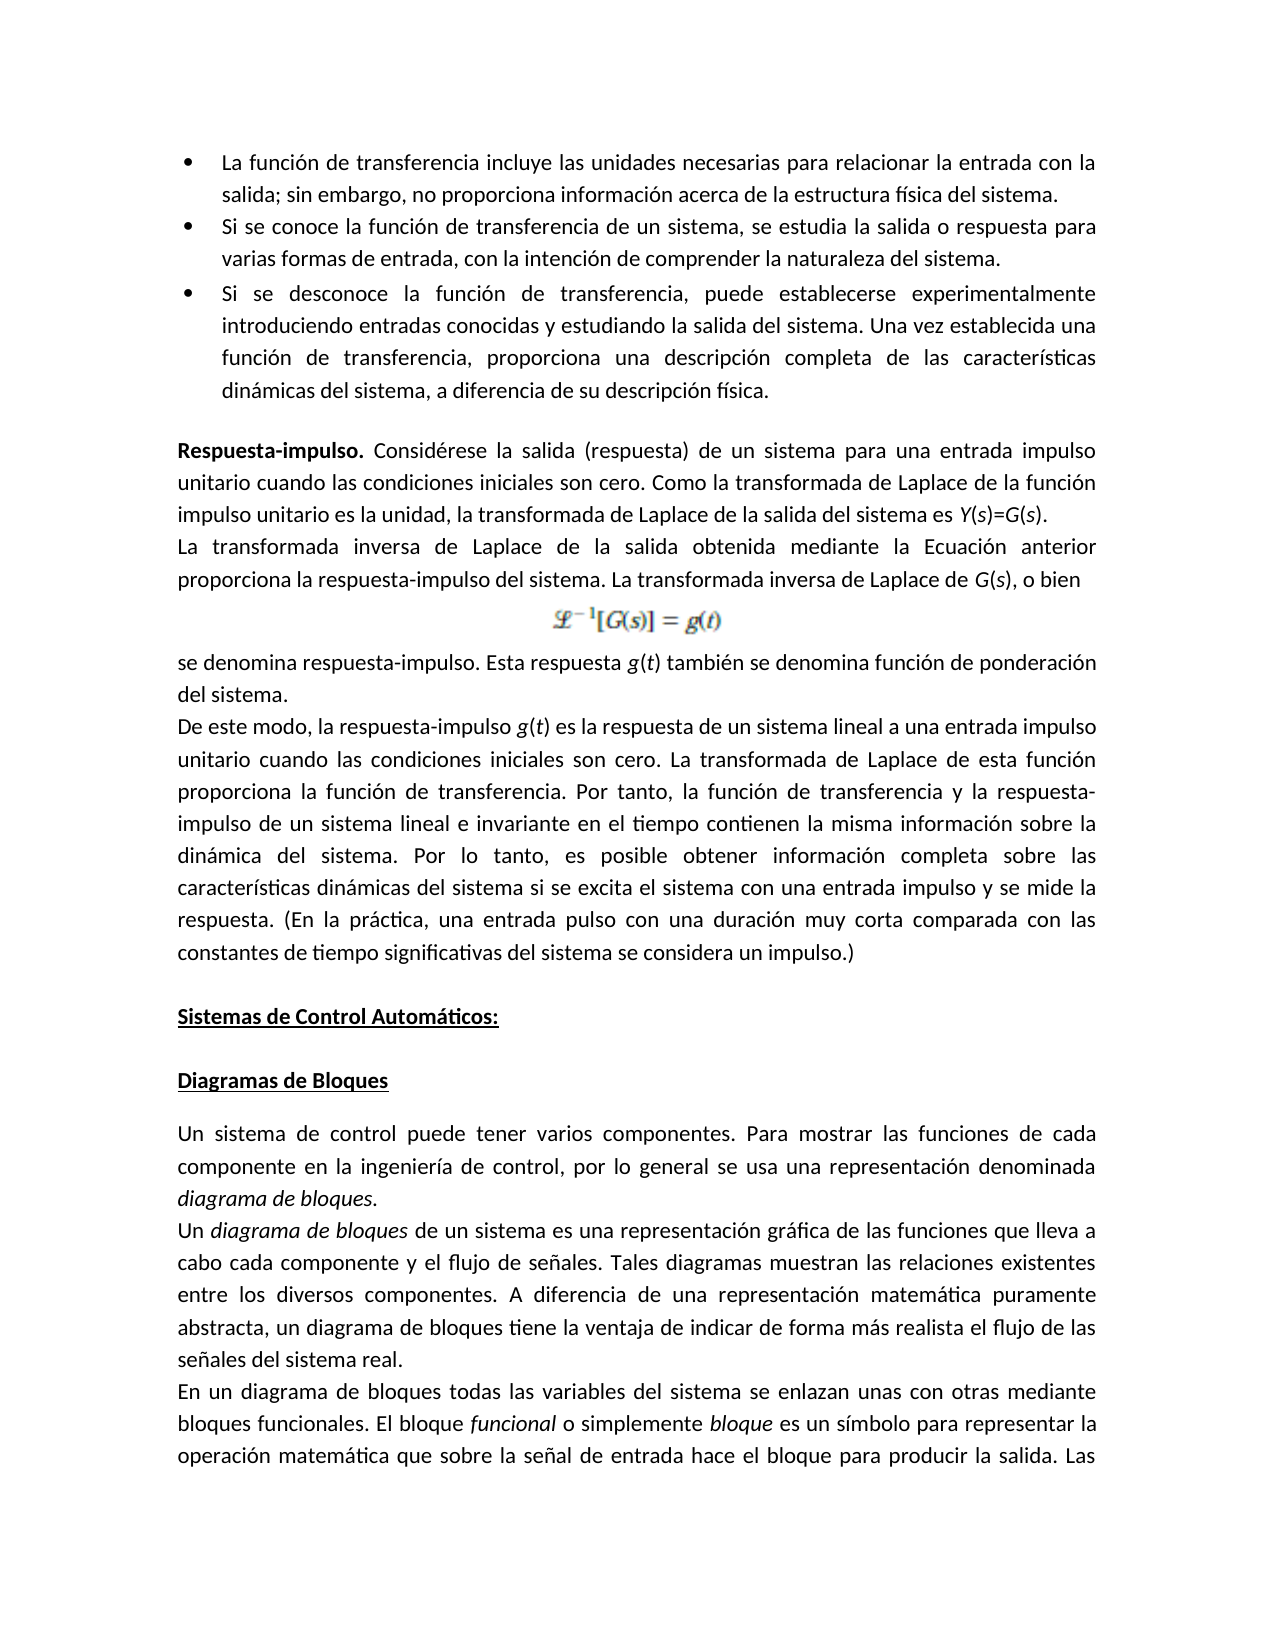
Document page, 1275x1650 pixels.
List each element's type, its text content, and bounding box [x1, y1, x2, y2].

list La función de transferencia incluye las unidades necesarias para relacionar la entrada con la salida; sin embargo, no proporciona información acerca de la estructura física del sistema. [184, 148, 1098, 208]
text De este modo, la respuesta-impulso g(t) es la respuesta de un sistema lineal a una entrada impulso unitario cuando las condiciones iniciales son cero. La transformada de Laplace de esta función proporciona la función de transferencia. Por tanto, la función de transferencia y la respuesta-impulso de un sistema lineal e invariante en el tiempo contienen la misma información sobre la dinámica del sistema. Por lo tanto, es posible obtener información completa sobre las características dinámicas del sistema si se excita el sistema con una entrada impulso y se mide la respuesta. (En la práctica, una entrada pulso con una duración muy corta comparada con las constantes de tiempo significativas del sistema se considera un impulso.) [177, 712, 1098, 966]
text se denomina respuesta-impulso. Esta respuesta g(t) también se denomina función de ponderación del sistema. [177, 648, 1098, 708]
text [177, 1377, 1098, 1469]
list Si se desconoce la función de transferencia, puede establecerse experimentalmente introduciendo entradas conocidas y estudiando la salida del sistema. Una vez establecida una función de transferencia, proporciona una descripción completa de las características dinámicas del sistema, a diferencia de su descripción física. [184, 279, 1098, 404]
text Un diagrama de bloques de un sistema es una representación gráfica de las funciones que lleva a cabo cada componente y el flujo de señales. Tales diagramas muestran las relaciones existentes entre los diversos componentes. A diferencia de una representación matemática puramente abstracta, un diagrama de bloques tiene la ventaja de indicar de forma más realista el flujo de las señales del sistema real. [177, 1216, 1098, 1373]
text Diagramas de Bloques [177, 1067, 1098, 1094]
text Respuesta-impulso. Considérese la salida (respuesta) de un sistema para una entrada impulso unitario cuando las condiciones iniciales son cero. Como la transformada de Laplace de la función impulso unitario es la unidad, la transformada de Laplace de la salida del sistema es Y(s)=G(s). [177, 436, 1098, 528]
text Sistemas de Control Automáticos: [177, 1002, 1098, 1030]
text La transformada inversa de Laplace de la salida obtenida mediante la Ecuación anterior proporciona la respuesta-impulso del sistema. La transformada inversa de Laplace de G(s), o bien [177, 532, 1098, 593]
list Si se conoce la función de transferencia de un sistema, se estudia la salida o respuesta para varias formas de entrada, con la intención de comprender la naturaleza del sistema. [184, 212, 1098, 272]
text Un sistema de control puede tener varios componentes. Para mostrar las funciones de cada componente en la ingeniería de control, por lo general se usa una representación denominada diagrama de bloques. [177, 1119, 1098, 1212]
